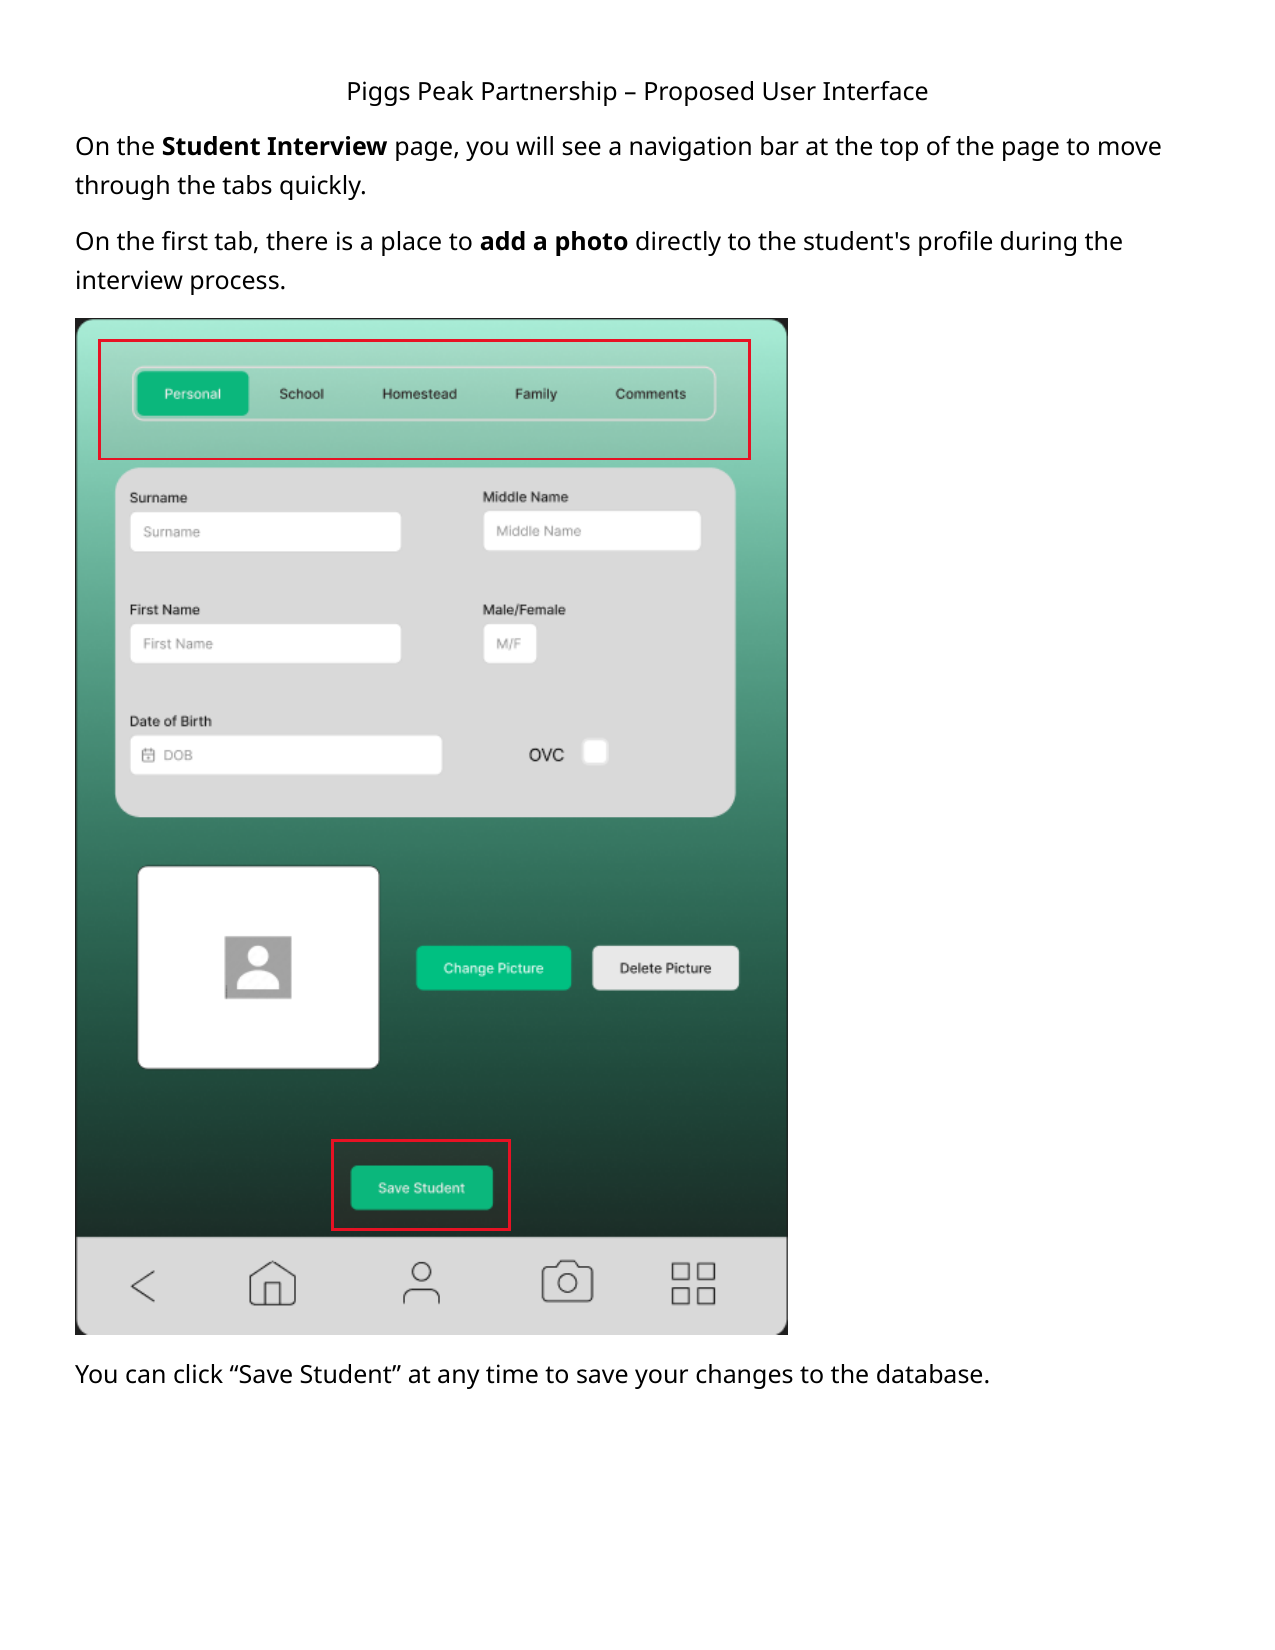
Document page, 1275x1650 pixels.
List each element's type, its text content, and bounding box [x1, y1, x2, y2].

picture [75, 318, 788, 1335]
text On the first tab, there is a place to add a photo directly to the student's profile during the interview process. [75, 224, 1200, 297]
text On the Student Interview page, you will see a navigation bar at the top of the page to move through the tabs quickly. [75, 129, 1200, 202]
text You can click “Save Student” at any time to save your changes to the database. [75, 1357, 1200, 1391]
